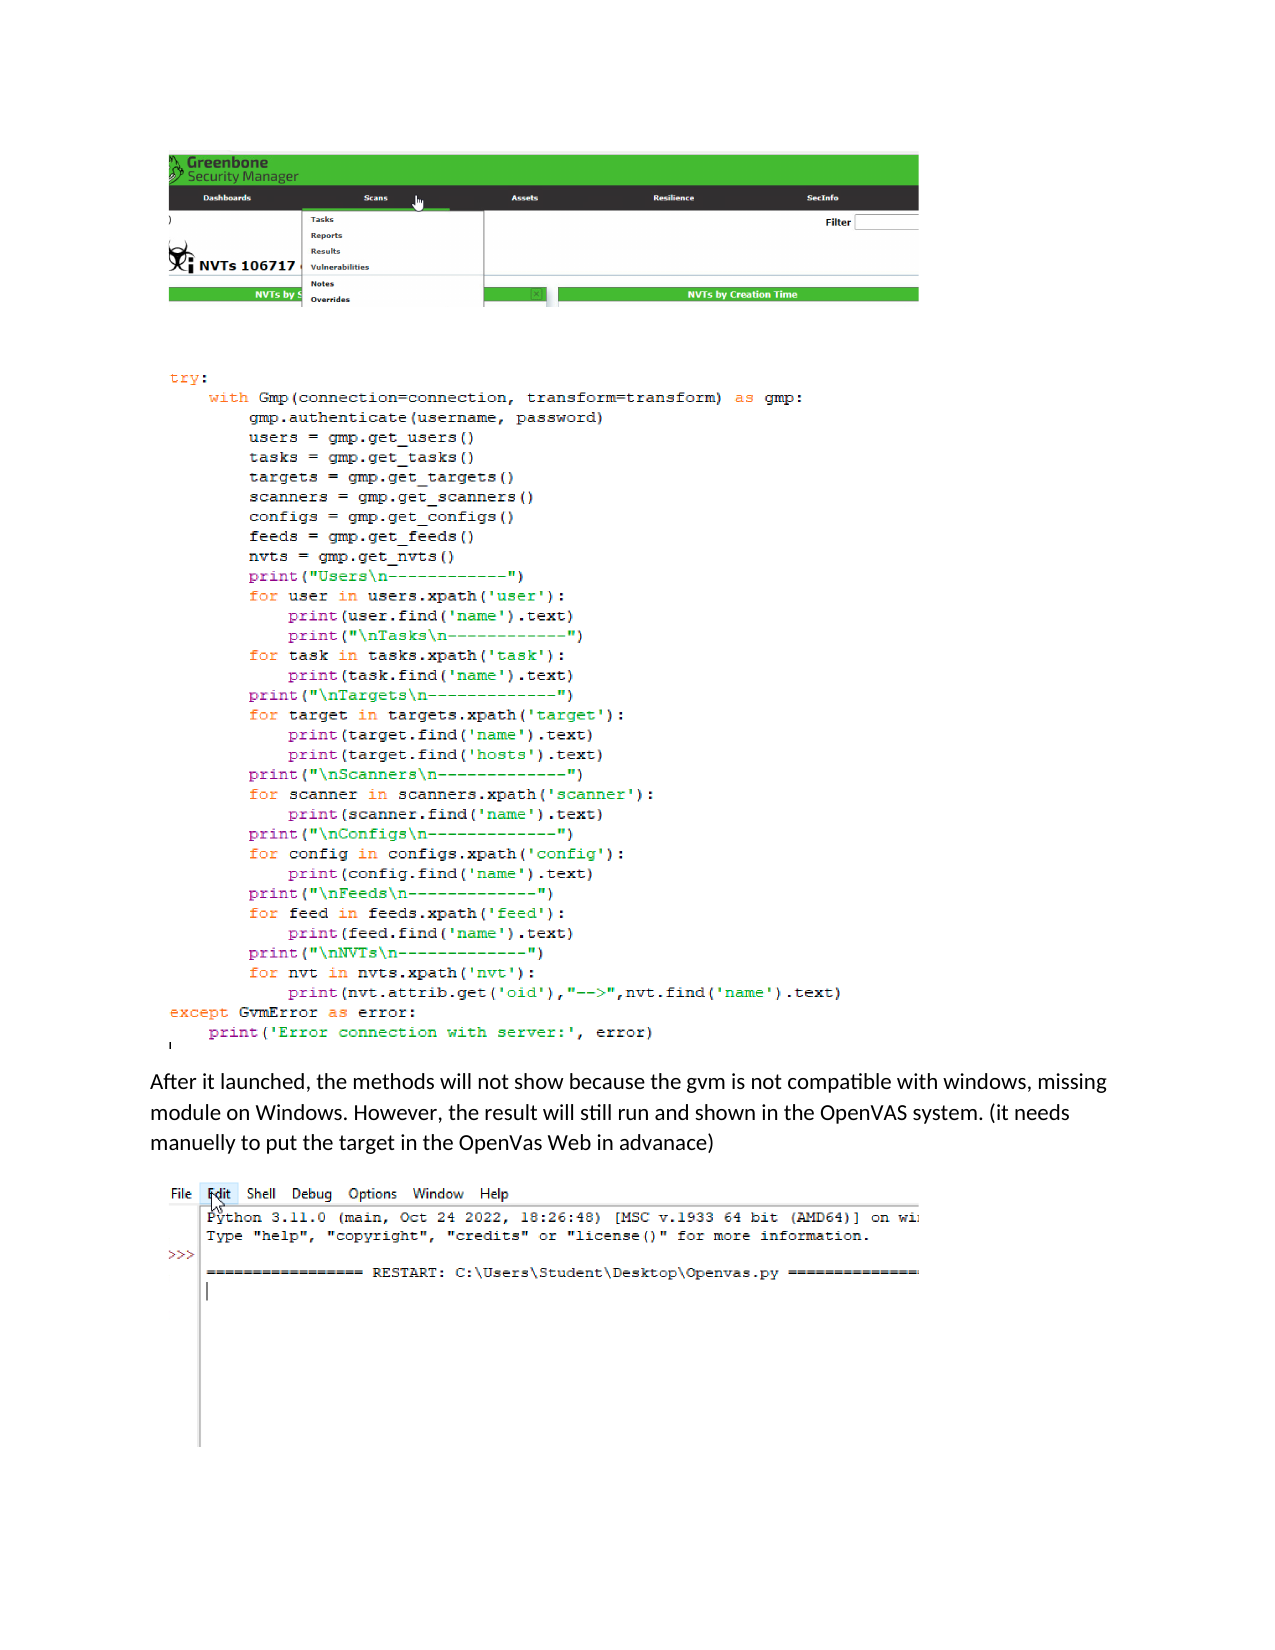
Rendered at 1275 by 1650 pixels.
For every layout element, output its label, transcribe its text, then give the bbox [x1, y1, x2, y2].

text After it launched, the methods will not show because the gvm is not compatible with windows, missing module on Windows. However, the result will still run and shown in the OpenVAS system. (it needs manuelly to put the target in the OpenVas Web in advanace) [150, 1067, 1125, 1156]
